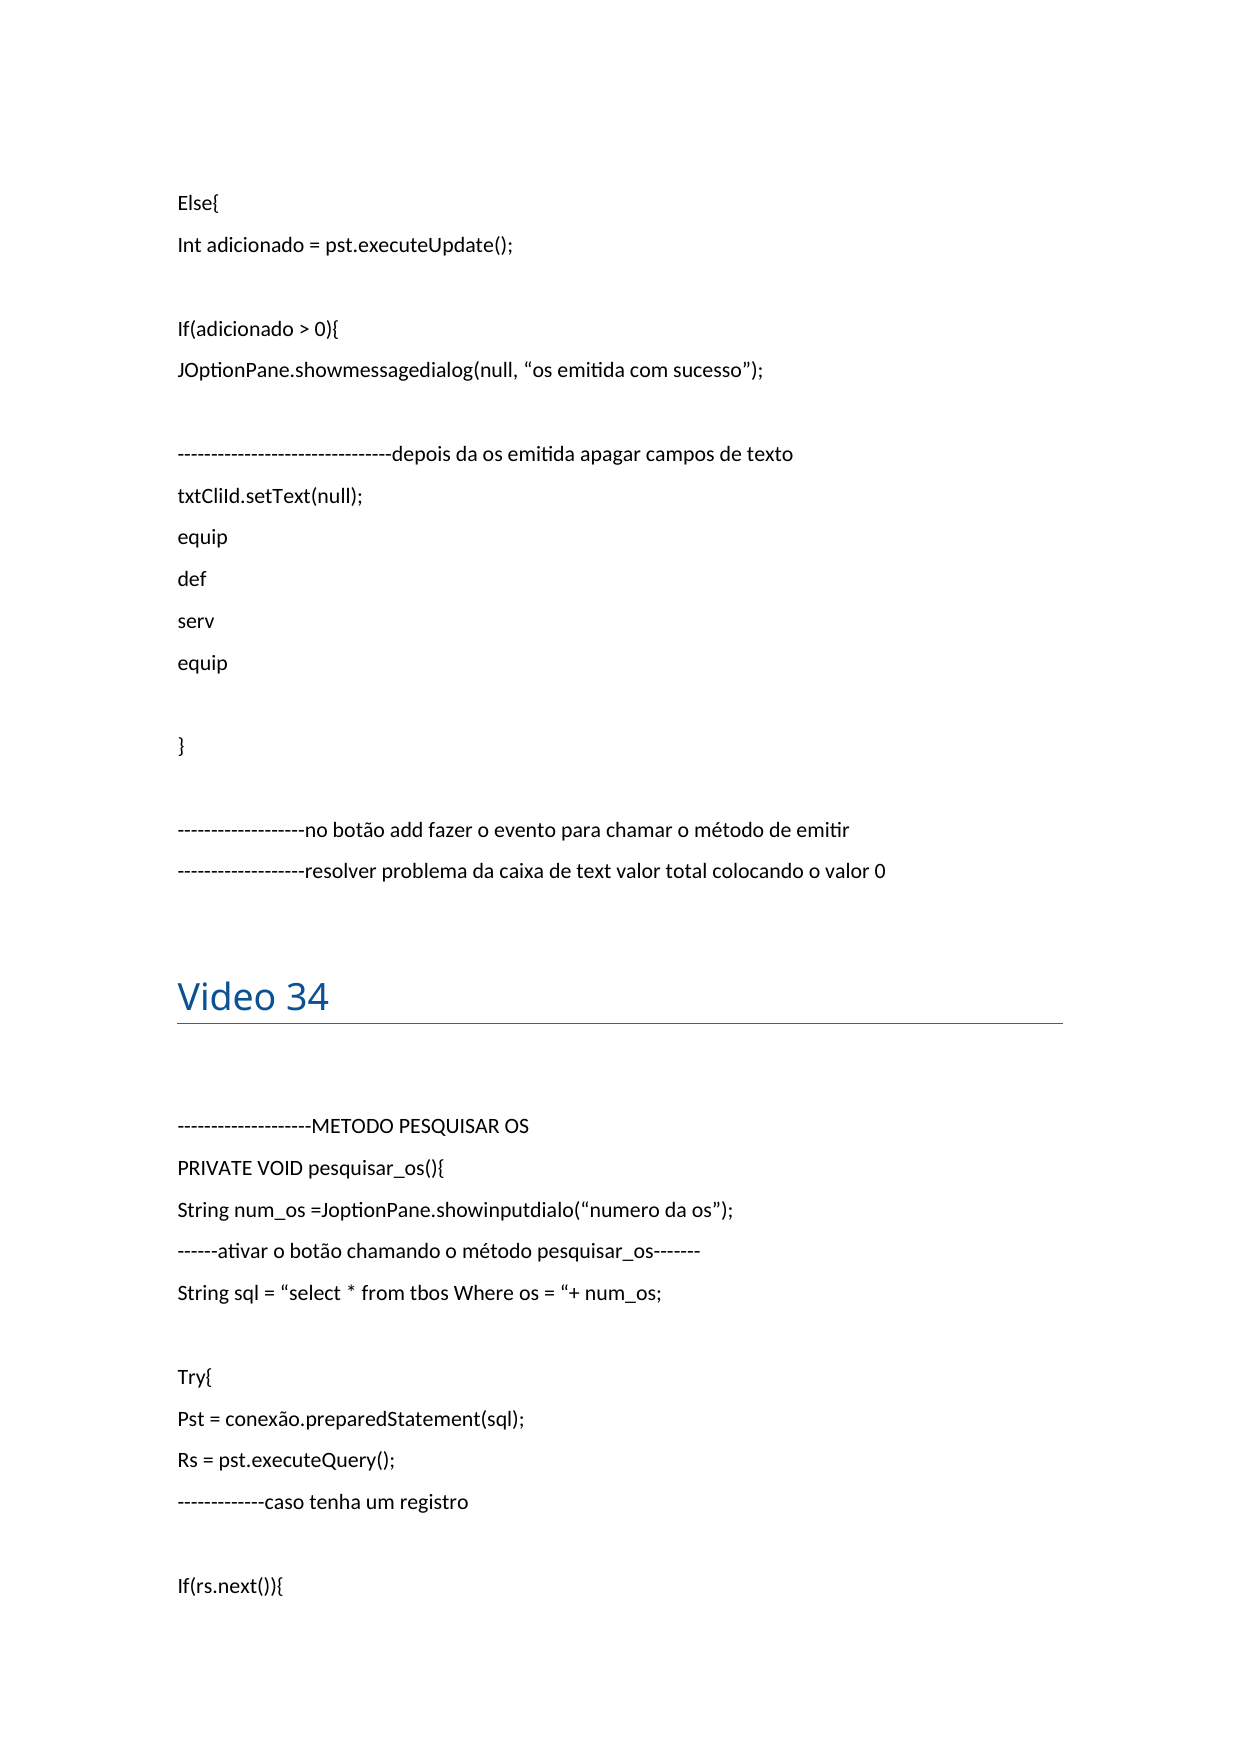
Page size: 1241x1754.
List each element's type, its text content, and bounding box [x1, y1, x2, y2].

text Int adicionado = pst.executeUpdate(); [177, 231, 1063, 258]
text Else{ [177, 189, 1063, 216]
text Try{ [177, 1363, 1063, 1389]
text -------------------resolver problema da caixa de text valor total colocando o valor 0 [177, 858, 1063, 884]
text equip [177, 649, 1063, 676]
text If(adicionado > 0){ [177, 315, 1063, 341]
text PRIVATE VOID pesquisar_os(){ [177, 1154, 1063, 1181]
text def [177, 565, 1063, 592]
subtitle Video 34 [177, 970, 1063, 1023]
text If(rs.next()){ [177, 1572, 1063, 1598]
text txtCliId.setText(null); [177, 482, 1063, 508]
text Pst = conexão.preparedStatement(sql); [177, 1405, 1063, 1431]
text equip [177, 523, 1063, 550]
text serv [177, 607, 1063, 634]
text String sql = “select * from tbos Where os = “+ num_os; [177, 1279, 1063, 1306]
text JOptionPane.showmessagedialog(null, “os emitida com sucesso”); [177, 356, 1063, 383]
text String num_os =JoptionPane.showinputdialo(“numero da os”); [177, 1196, 1063, 1222]
text Rs = pst.executeQuery(); [177, 1446, 1063, 1473]
text ------ativar o botão chamando o método pesquisar_os------- [177, 1238, 1063, 1264]
text --------------------------------depois da os emitida apagar campos de texto [177, 440, 1063, 467]
text -------------------no botão add fazer o evento para chamar o método de emitir [177, 816, 1063, 843]
text -------------caso tenha um registro [177, 1488, 1063, 1515]
text --------------------METODO PESQUISAR OS [177, 1112, 1063, 1139]
text } [177, 732, 1063, 759]
